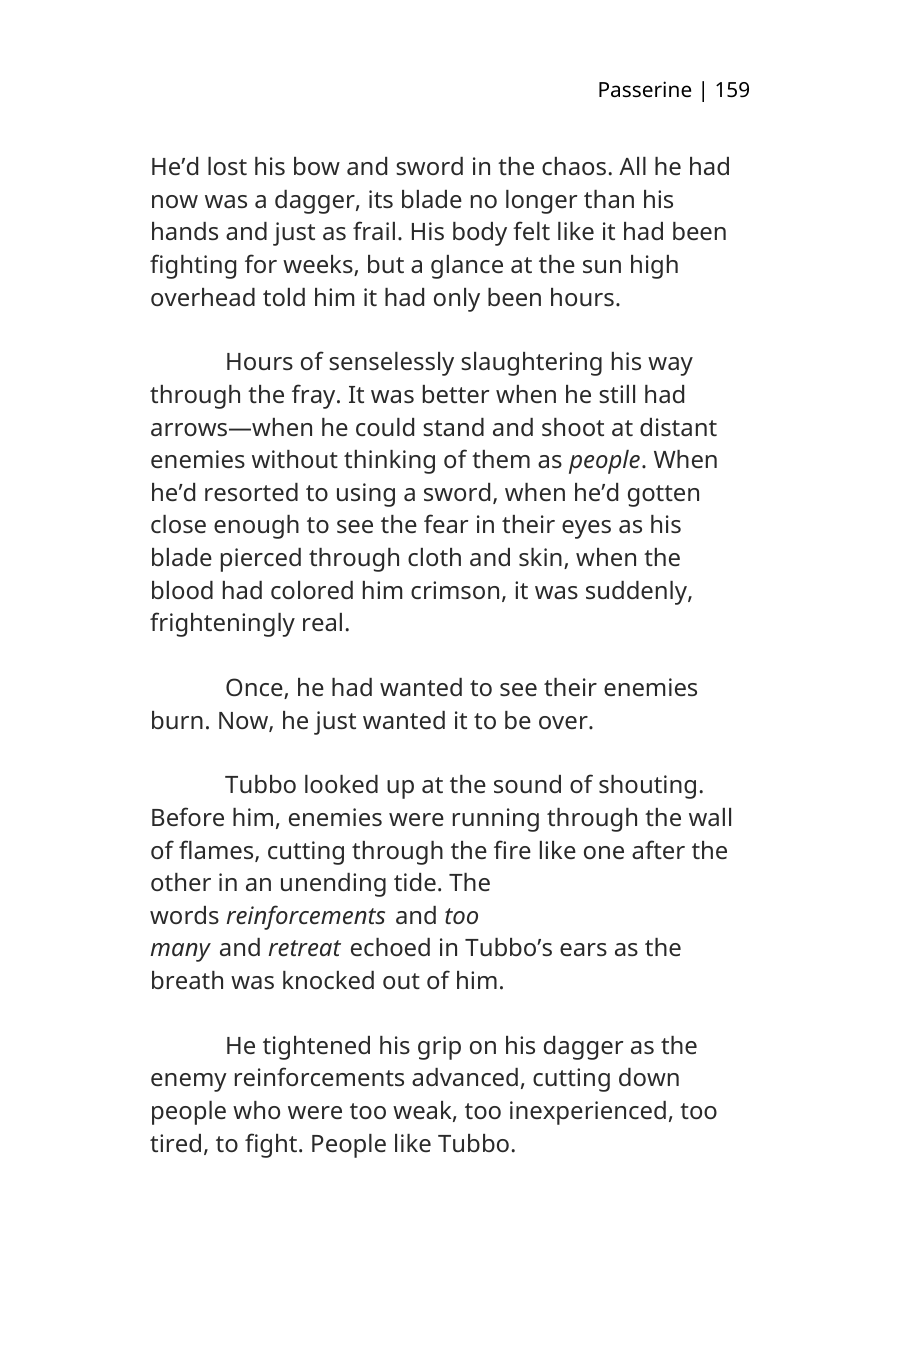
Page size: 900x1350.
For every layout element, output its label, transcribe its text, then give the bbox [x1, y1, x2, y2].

text Tubbo looked up at the sound of shouting. Before him, enemies were running through the wall of flames, cutting through the fire like one after the other in an unending tide. The words reinforcements and too many and retreat echoed in Tubbo’s ears as the breath was knocked out of him. [150, 768, 750, 996]
text Once, he had wanted to see their enemies burn. Now, he just wanted it to be over. [150, 671, 750, 736]
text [150, 150, 750, 313]
text He tightened his grip on his dagger as the enemy reinforcements advanced, cutting down people who were too weak, too inexperienced, too tired, to fight. People like Tubbo. [150, 1029, 750, 1159]
text Hours of senselessly slaughtering his way through the fray. It was better when he still had arrows—when he could stand and shoot at distant enemies without thinking of them as people. When he’d resorted to using a sword, when he’d gotten close enough to see the fear in their eyes as his blade pierced through cloth and skin, when the blood had colored him crimson, it was suddenly, frighteningly real. [150, 345, 750, 639]
